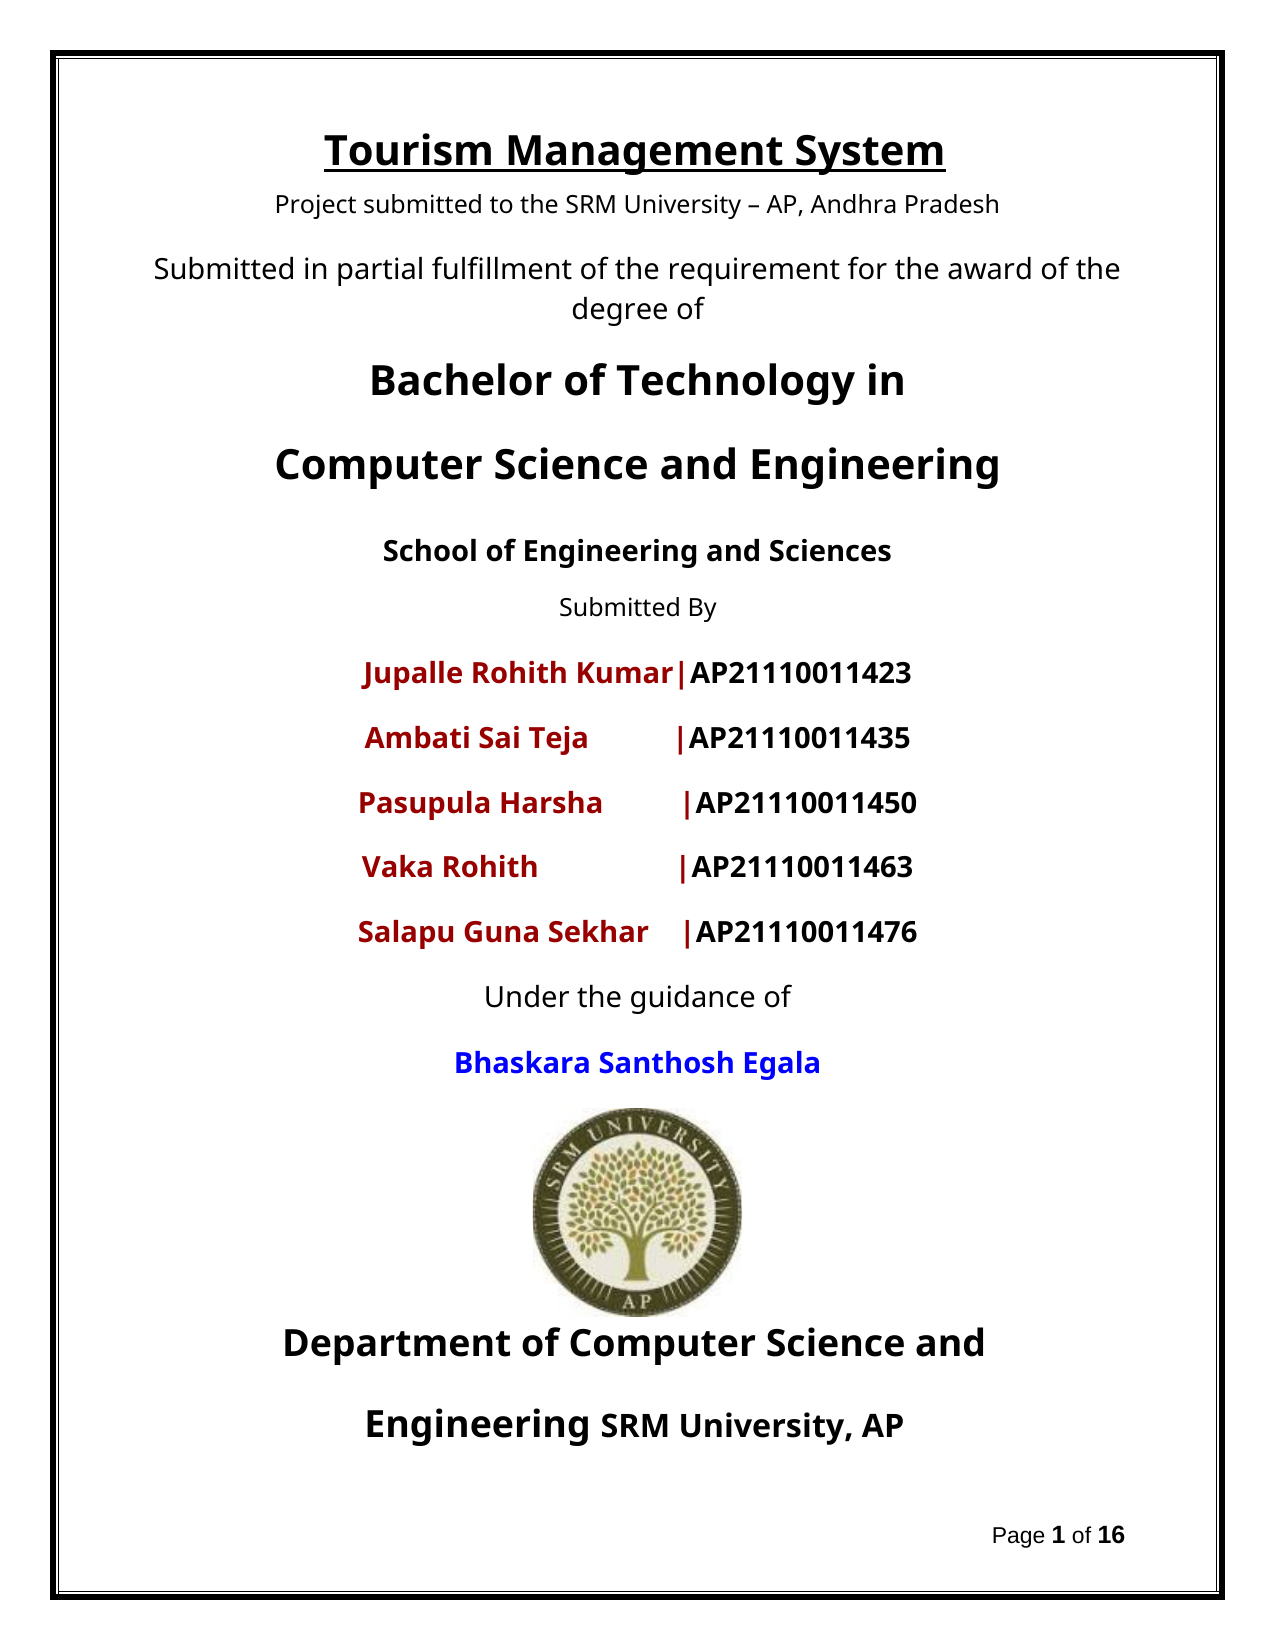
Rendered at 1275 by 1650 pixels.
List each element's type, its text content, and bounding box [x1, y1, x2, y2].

text Under the guidance of [150, 976, 1125, 1016]
text Computer Science and Engineering [150, 435, 1125, 492]
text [221, 1316, 1047, 1449]
text Vaka Rohith |AP21110011463 [150, 847, 1125, 886]
text Ambati Sai Teja |AP21110011435 [150, 717, 1125, 757]
picture [532, 1108, 743, 1317]
text Submitted in partial fulfillment of the requirement for the award of the degree of [150, 249, 1125, 328]
text Salapu Guna Sekhar |AP21110011476 [150, 911, 1125, 951]
text Pasupula Harsha |AP21110011450 [150, 782, 1125, 822]
text Bhaskara Santhosh Egala [150, 1042, 1125, 1082]
text Bachelor of Technology in [150, 351, 1125, 408]
text Tourism Management System [169, 121, 1101, 178]
text Submitted By [150, 590, 1125, 624]
text School of Engineering and Sciences [150, 531, 1125, 570]
text Project submitted to the SRM University – AP, Andhra Pradesh [150, 186, 1125, 220]
text Jupalle Rohith Kumar|AP21110011423 [150, 652, 1125, 692]
